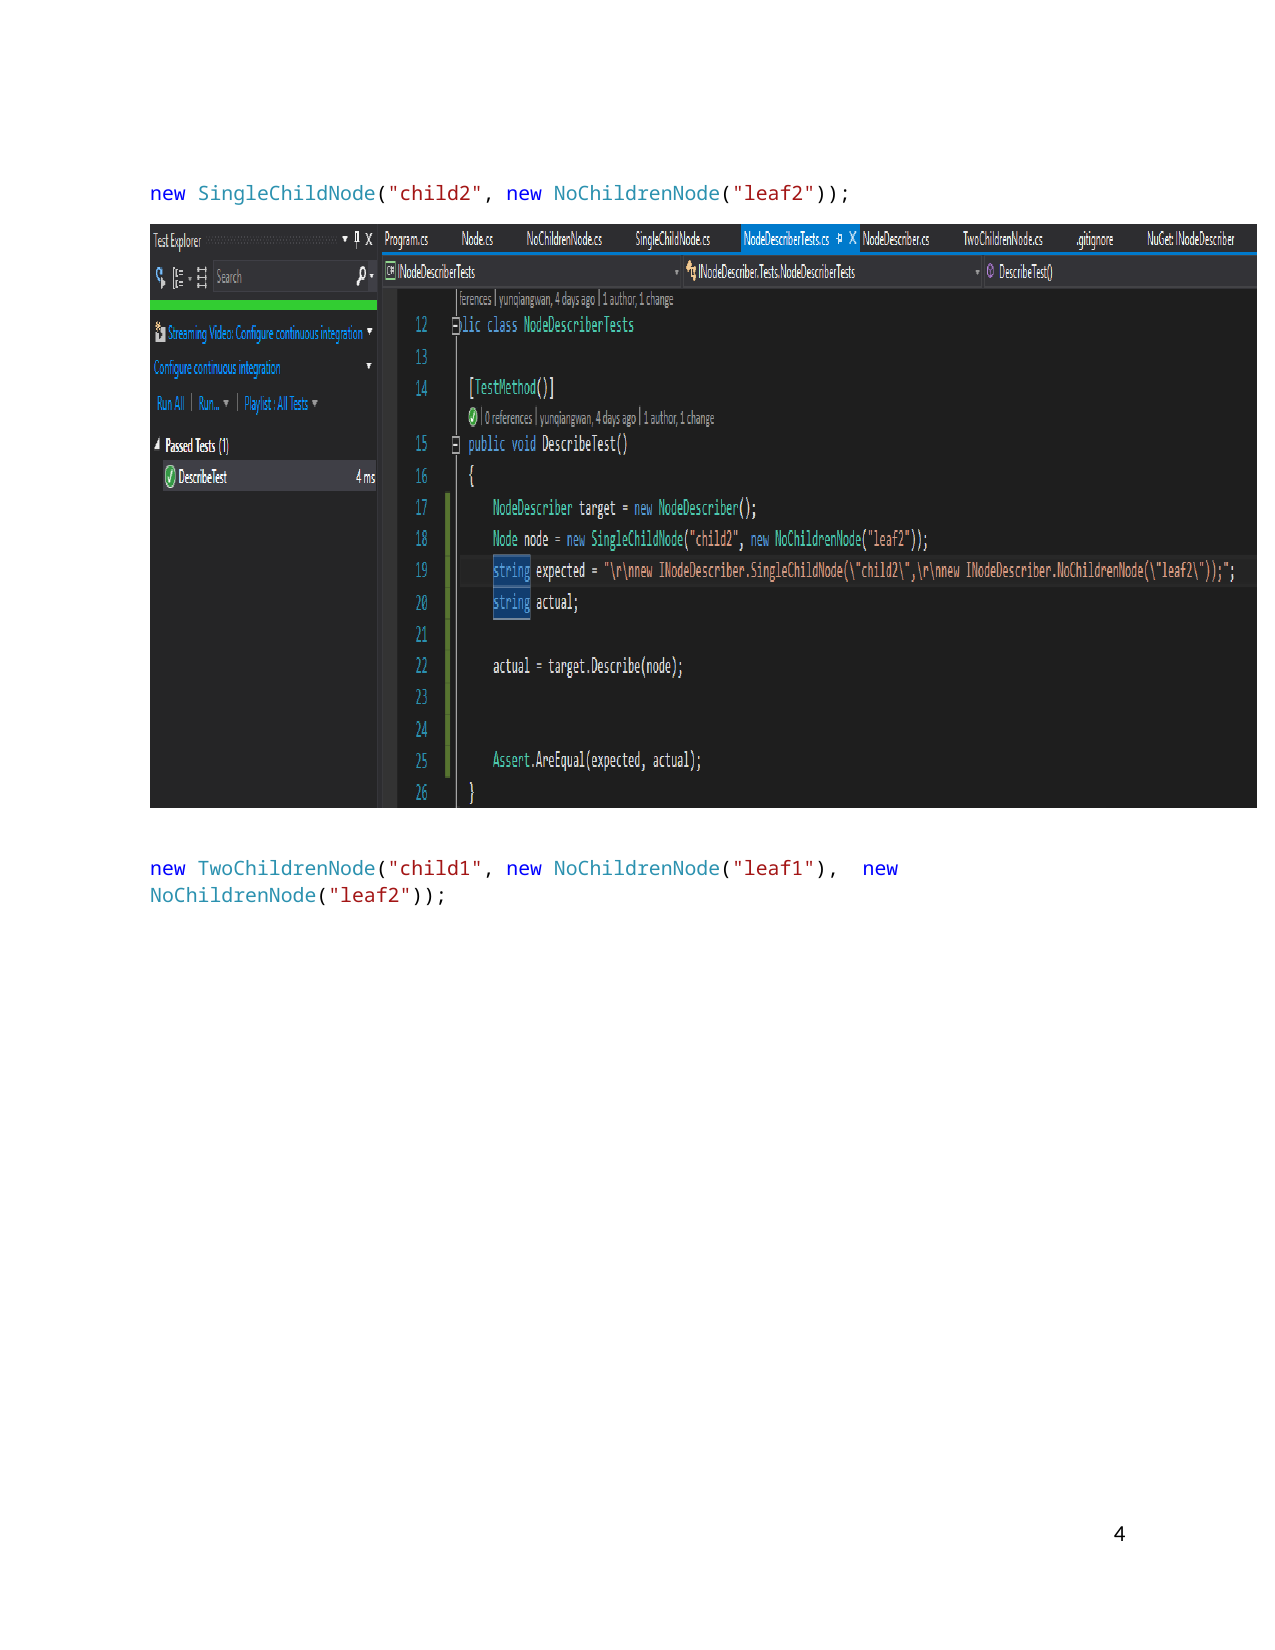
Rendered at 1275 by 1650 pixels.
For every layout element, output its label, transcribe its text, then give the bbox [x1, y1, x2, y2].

text new TwoChildrenNode("child1", new NoChildrenNode("leaf1"), new NoChildrenNode("leaf2")); [150, 854, 1125, 908]
text new SingleChildNode("child2", new NoChildrenNode("leaf2")); [150, 179, 1125, 206]
picture [150, 224, 1257, 808]
